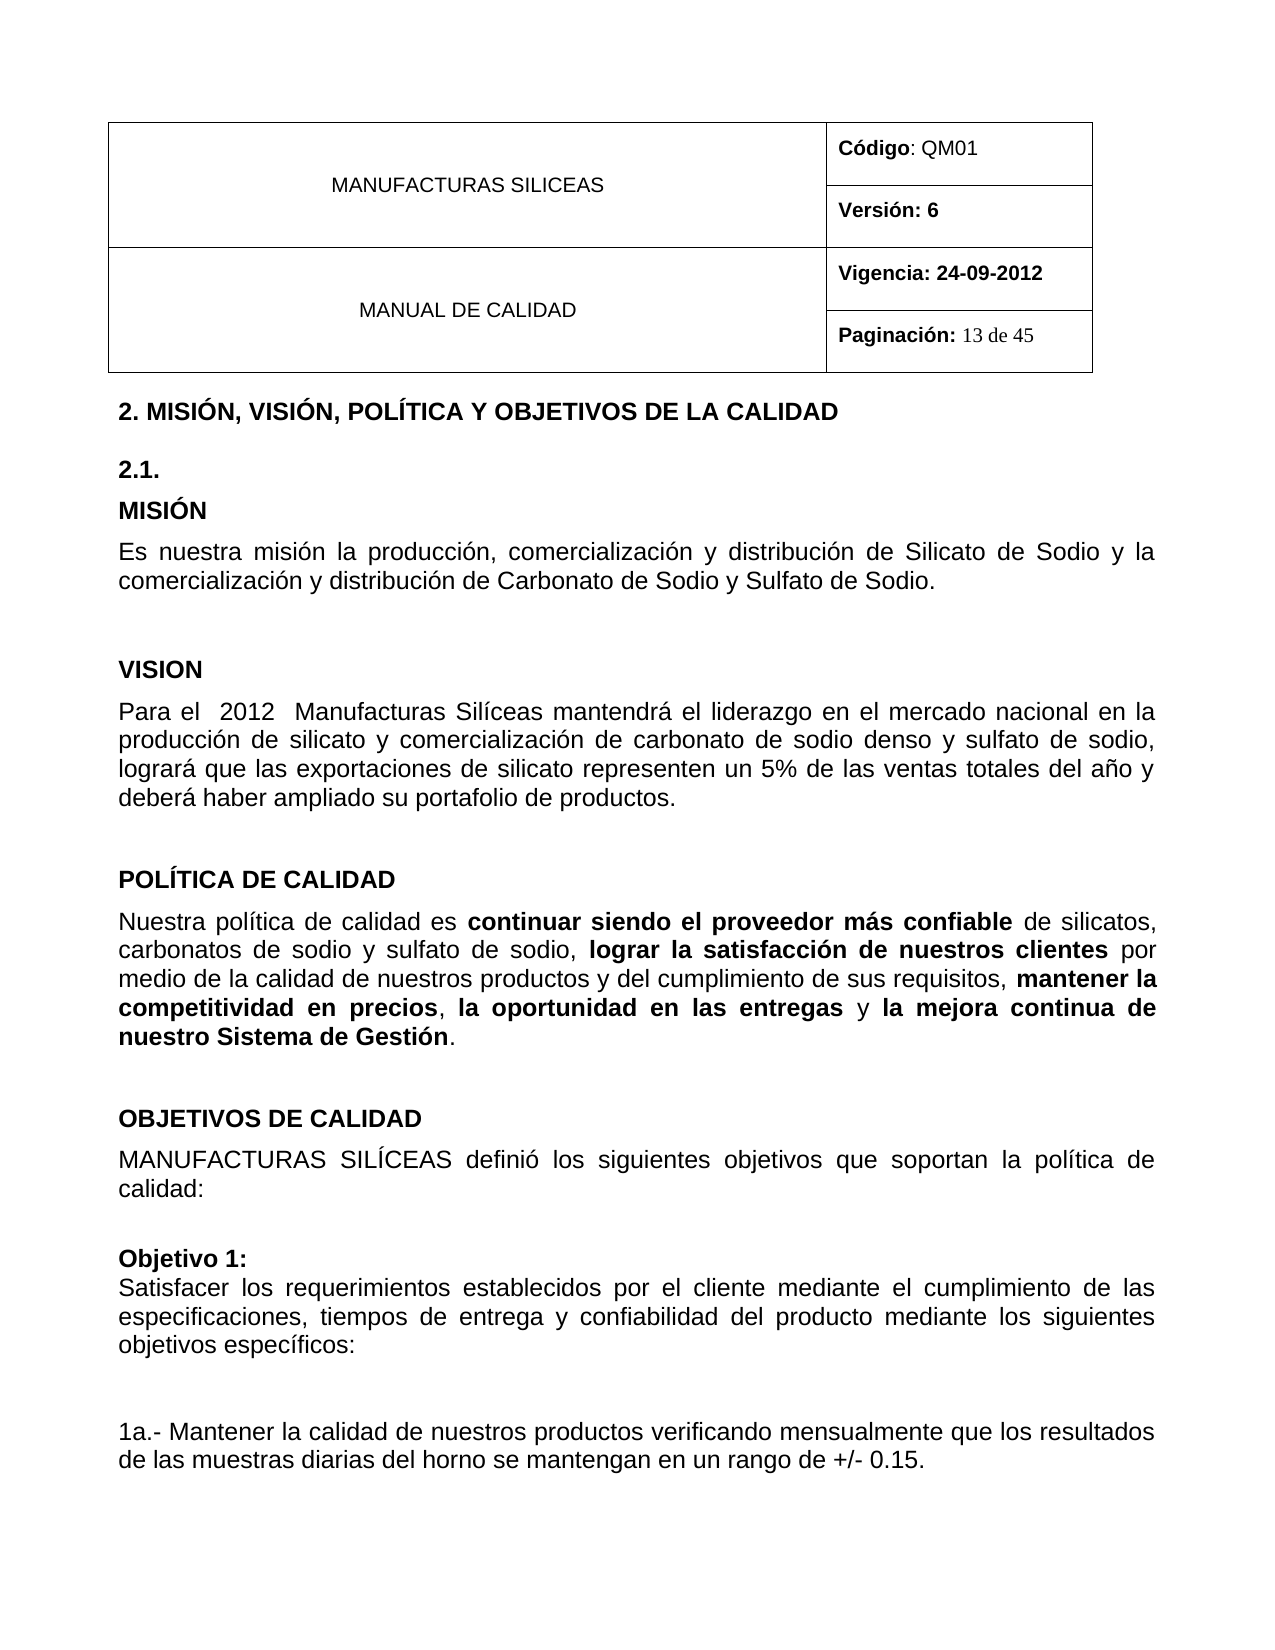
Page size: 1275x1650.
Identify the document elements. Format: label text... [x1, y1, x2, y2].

text 1a.- Mantener la calidad de nuestros productos verificando mensualmente que los resultados de las muestras diarias del horno se mantengan en un rango de +/- 0.15. [118, 1417, 1157, 1474]
text MANUFACTURAS SILÍCEAS definió los siguientes objetivos que soportan la política de calidad: [118, 1145, 1157, 1203]
text Para el 2012 Manufacturas Silíceas mantendrá el liderazgo en el mercado nacional en la producción de silicato y comercialización de carbonato de sodio denso y sulfato de sodio, logrará que las exportaciones de silicato representen un 5% de las ventas totales del año y deberá haber ampliado su portafolio de productos. [118, 697, 1157, 812]
text 2. MISIÓN, VISIÓN, POLÍTICA Y OBJETIVOS DE [118, 397, 1157, 426]
text Objetivo 1: [118, 1244, 1157, 1273]
text OBJETIVOS DE CALIDAD [118, 1104, 1157, 1133]
text MISIÓN [118, 496, 1157, 525]
text 2.1. [118, 455, 1157, 483]
text POLÍTICA DE CALIDAD [118, 865, 1157, 894]
text Satisfacer los requerimientos establecidos por el cliente mediante el cumplimiento de las especificaciones, tiempos de entrega y confiabilidad del producto mediante los siguientes objetivos específicos: [118, 1273, 1157, 1359]
text Nuestra política de calidad es continuar siendo el proveedor más confiable de silicatos, carbonatos de sodio y sulfato de sodio, lograr la satisfacción de nuestros clientes por medio de la calidad de nuestros productos y del cumplimiento de sus requisitos, mantener la competitividad en precios, la oportunidad en las entregas y la mejora continua de nuestro Sistema de Gestión. [118, 907, 1157, 1050]
text Es nuestra misión la producción, comercialización y distribución de Silicato de Sodio y la comercialización y distribución de Carbonato de Sodio y Sulfato de Sodio. [118, 537, 1157, 595]
text VISION [118, 655, 1157, 684]
